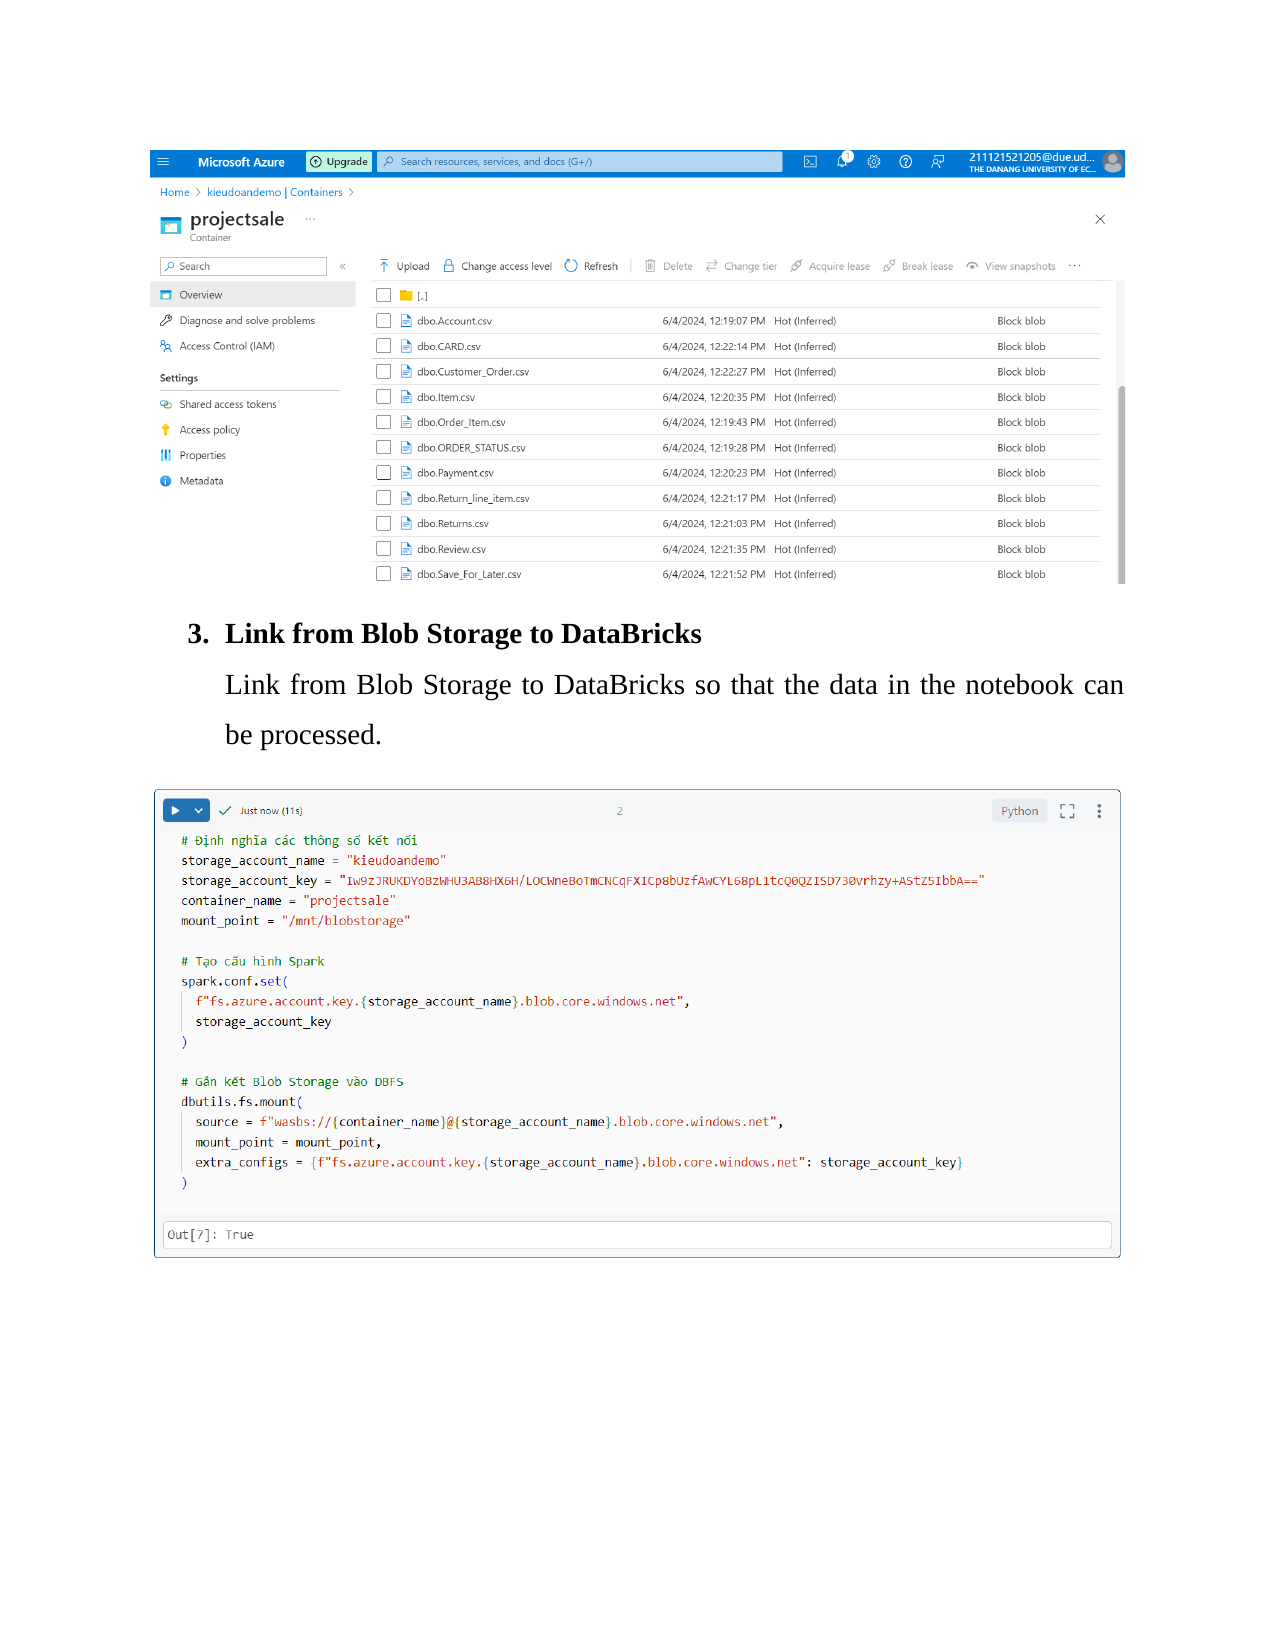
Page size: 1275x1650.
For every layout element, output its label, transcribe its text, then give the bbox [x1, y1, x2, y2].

picture [150, 784, 1125, 1260]
list Link from Blob Storage to DataBricks so that the data in the notebook can be processed. [225, 667, 1125, 751]
list Link from Blob Storage to DataBricks [187, 617, 1125, 650]
picture [150, 150, 1125, 584]
